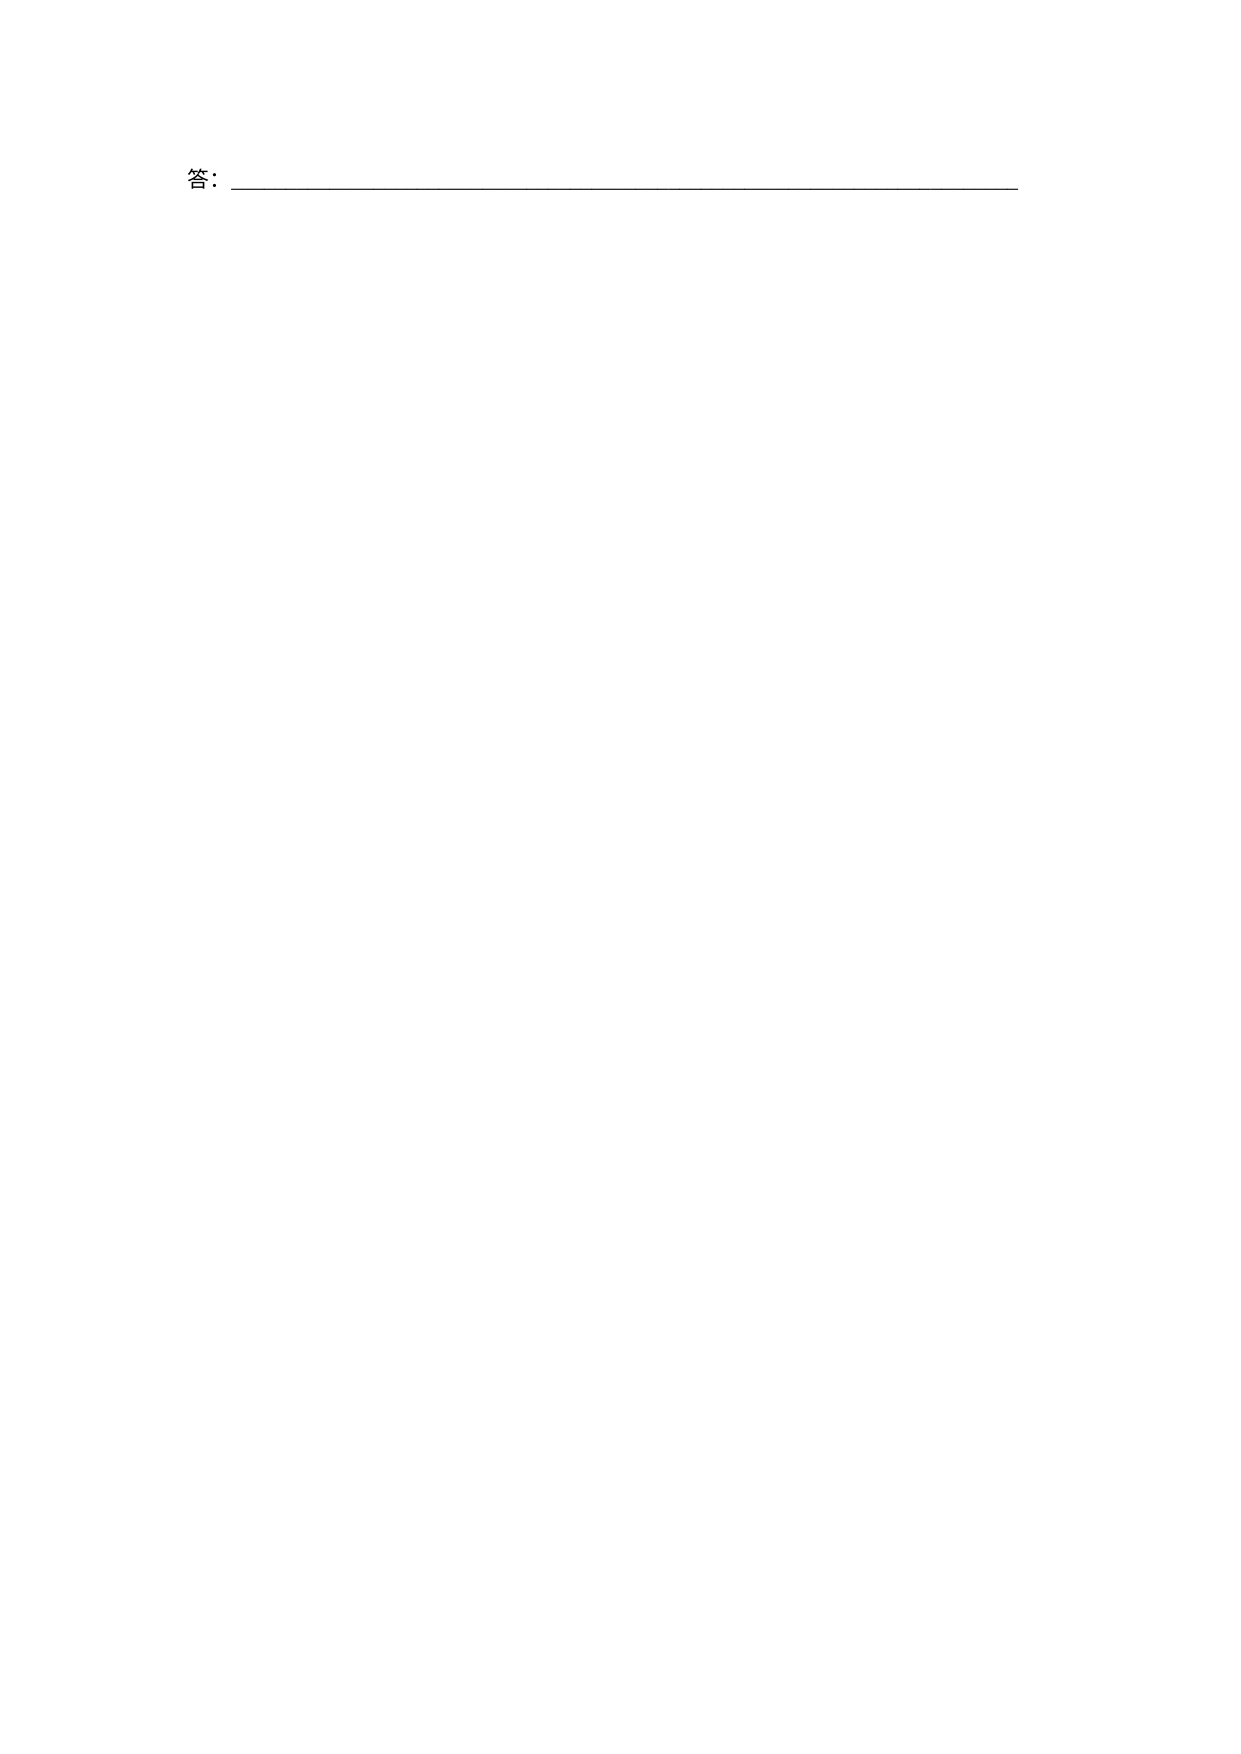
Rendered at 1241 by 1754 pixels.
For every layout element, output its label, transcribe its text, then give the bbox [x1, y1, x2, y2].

text 答：________________________________________________________________________ [187, 162, 1053, 194]
